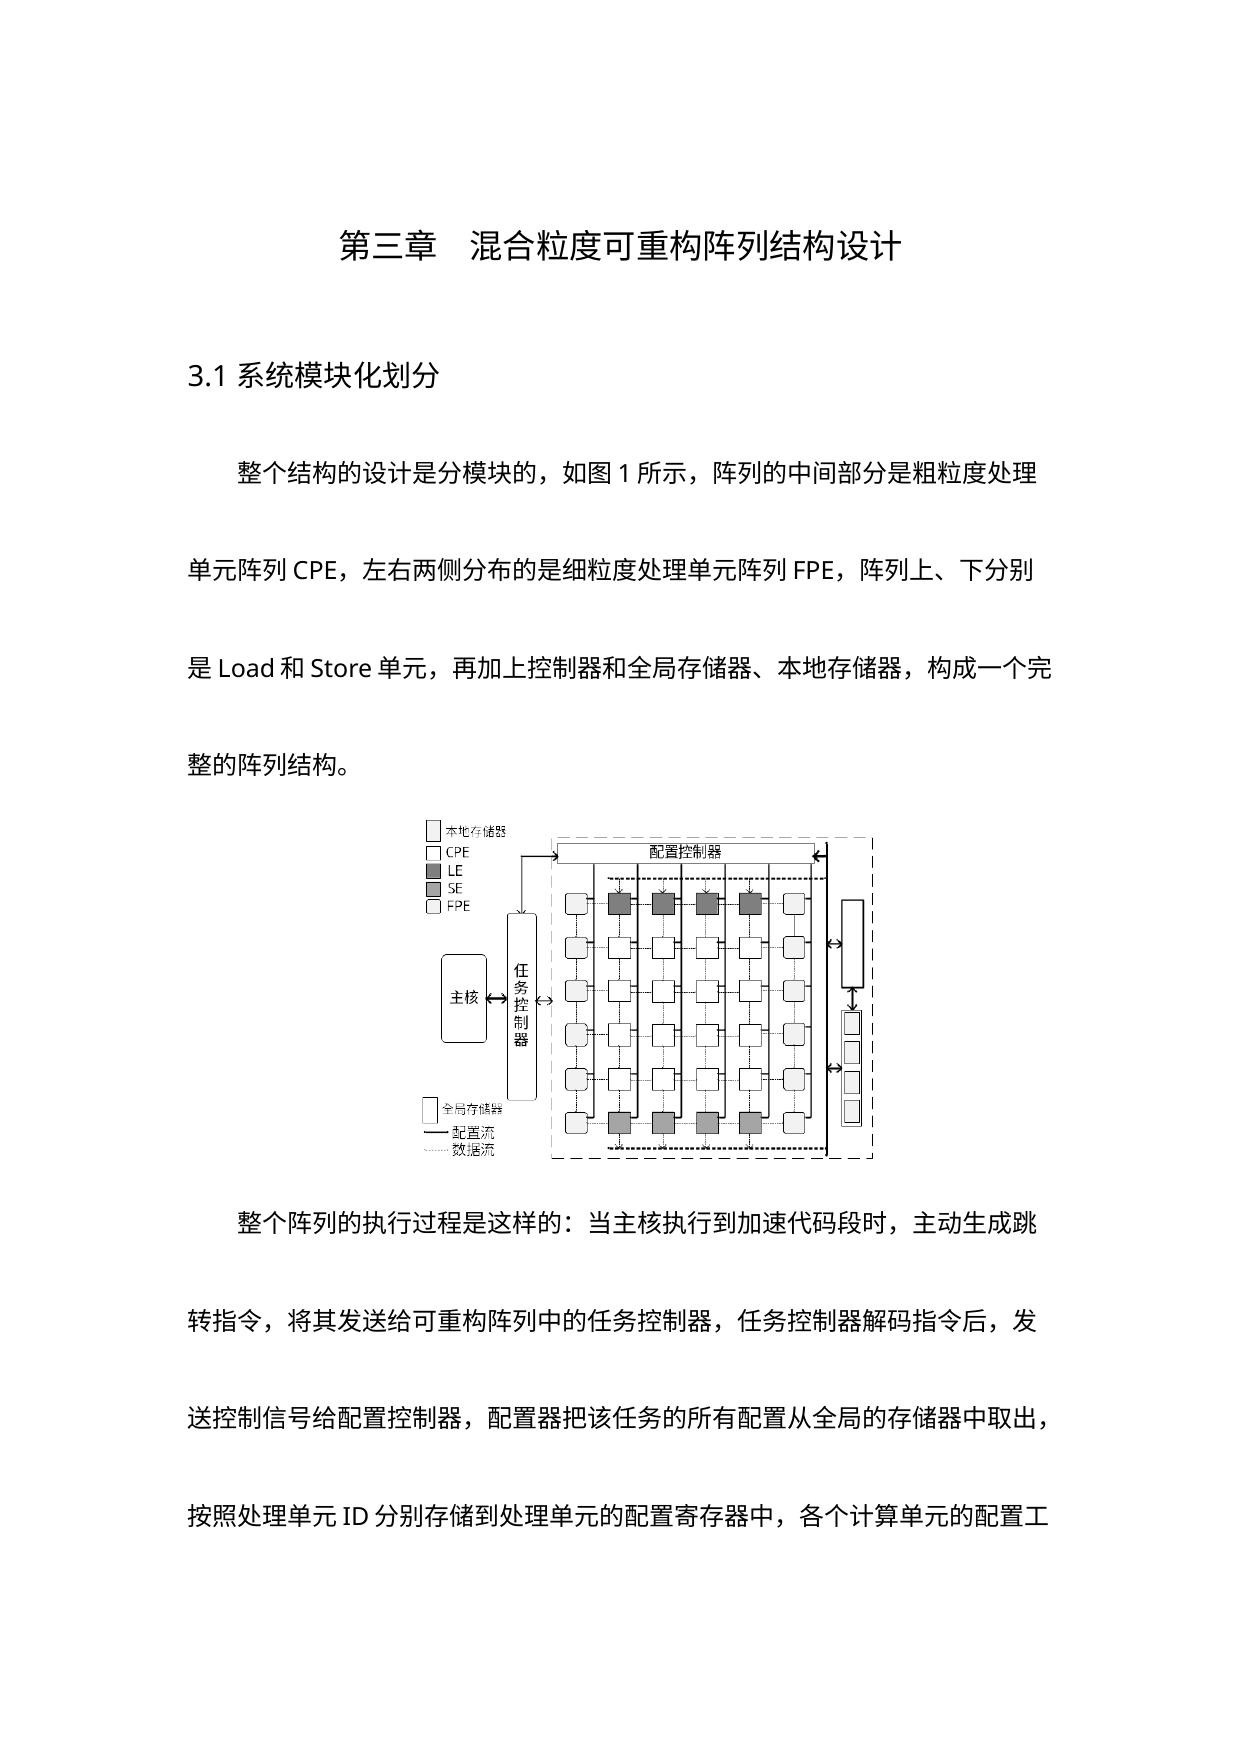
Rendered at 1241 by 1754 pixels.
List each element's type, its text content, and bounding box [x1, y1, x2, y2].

list 系统模块化划分 [187, 341, 1053, 406]
text 整个结构的设计是分模块的，如图1所示，阵列的中间部分是粗粒度处理单元阵列CPE，左右两侧分布的是细粒度处理单元阵列FPE，阵列上、下分别是Load和Store单元，再加上控制器和全局存储器、本地存储器，构成一个完整的阵列结构。 [187, 439, 1053, 796]
subtitle 混合粒度可重构阵列结构设计 [187, 211, 1053, 276]
